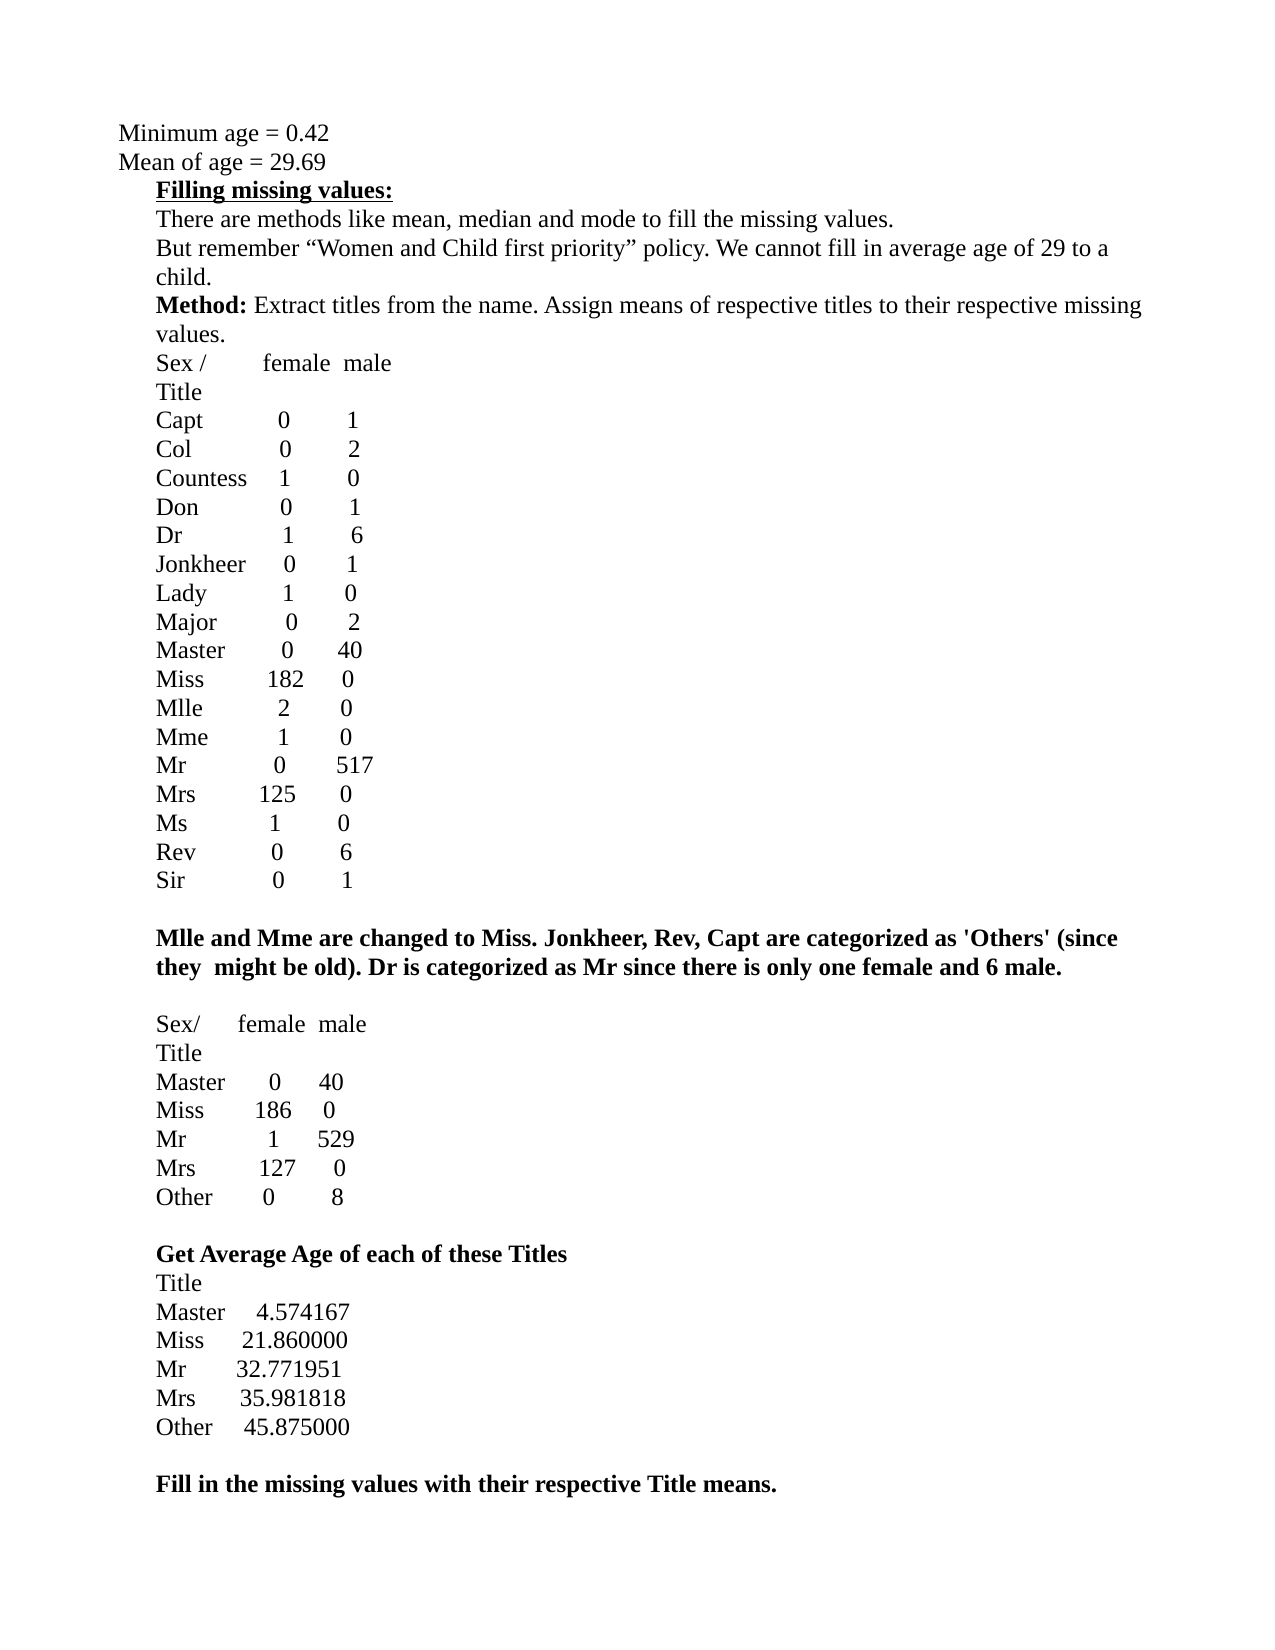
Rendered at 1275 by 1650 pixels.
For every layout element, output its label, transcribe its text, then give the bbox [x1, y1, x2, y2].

text Filling missing values: [156, 176, 1157, 204]
text Major 0 2 [156, 607, 1157, 636]
text Other 45.875000 [156, 1412, 1157, 1441]
text Get Average Age of each of these Titles [156, 1239, 1157, 1268]
text Mrs 125 0 [156, 779, 1157, 808]
text Mlle 2 0 [156, 693, 1157, 722]
text Master 0 40 [156, 1067, 1157, 1096]
text Fill in the missing values with their respective Title means. [156, 1469, 1157, 1498]
text Minimum age = 0.42 [118, 118, 1157, 147]
text Other 0 8 [156, 1182, 1157, 1211]
text Miss 182 0 [156, 664, 1157, 693]
text Don 0 1 [156, 492, 1157, 521]
text Miss 21.860000 [156, 1326, 1157, 1354]
text There are methods like mean, median and mode to fill the missing values. [156, 204, 1157, 233]
text Countess 1 0 [156, 463, 1157, 492]
text Sex/ female male [156, 1009, 1157, 1038]
text But remember “Women and Child first priority” policy. We cannot fill in average age of 29 to a child. [156, 233, 1157, 291]
text Sex / female male [156, 348, 1157, 377]
text Lady 1 0 [156, 578, 1157, 607]
text Rev 0 6 [156, 837, 1157, 866]
text Capt 0 1 [156, 406, 1157, 434]
text Mme 1 0 [156, 722, 1157, 751]
text Miss 186 0 [156, 1096, 1157, 1124]
text Sir 0 1 [156, 866, 1157, 894]
text Method: Extract titles from the name. Assign means of respective titles to their respective missing values. [156, 291, 1157, 348]
text Title [156, 377, 1157, 406]
text Mrs 127 0 [156, 1153, 1157, 1182]
text Title [156, 1038, 1157, 1067]
text Mlle and Mme are changed to Miss. Jonkheer, Rev, Capt are categorized as 'Others' (since they might be old). Dr is categorized as Mr since there is only one female and 6 male. [156, 923, 1157, 981]
text Col 0 2 [156, 434, 1157, 463]
text Master 0 40 [156, 636, 1157, 664]
text Dr 1 6 [156, 521, 1157, 549]
text Mr 32.771951 [156, 1354, 1157, 1383]
text Mr 1 529 [156, 1124, 1157, 1153]
text Mr 0 517 [156, 751, 1157, 779]
text Mrs 35.981818 [156, 1383, 1157, 1412]
text Jonkheer 0 1 [156, 549, 1157, 578]
text Ms 1 0 [156, 808, 1157, 837]
text Mean of age = 29.69 [118, 147, 1157, 176]
text Title [156, 1268, 1157, 1297]
text Master 4.574167 [156, 1297, 1157, 1326]
